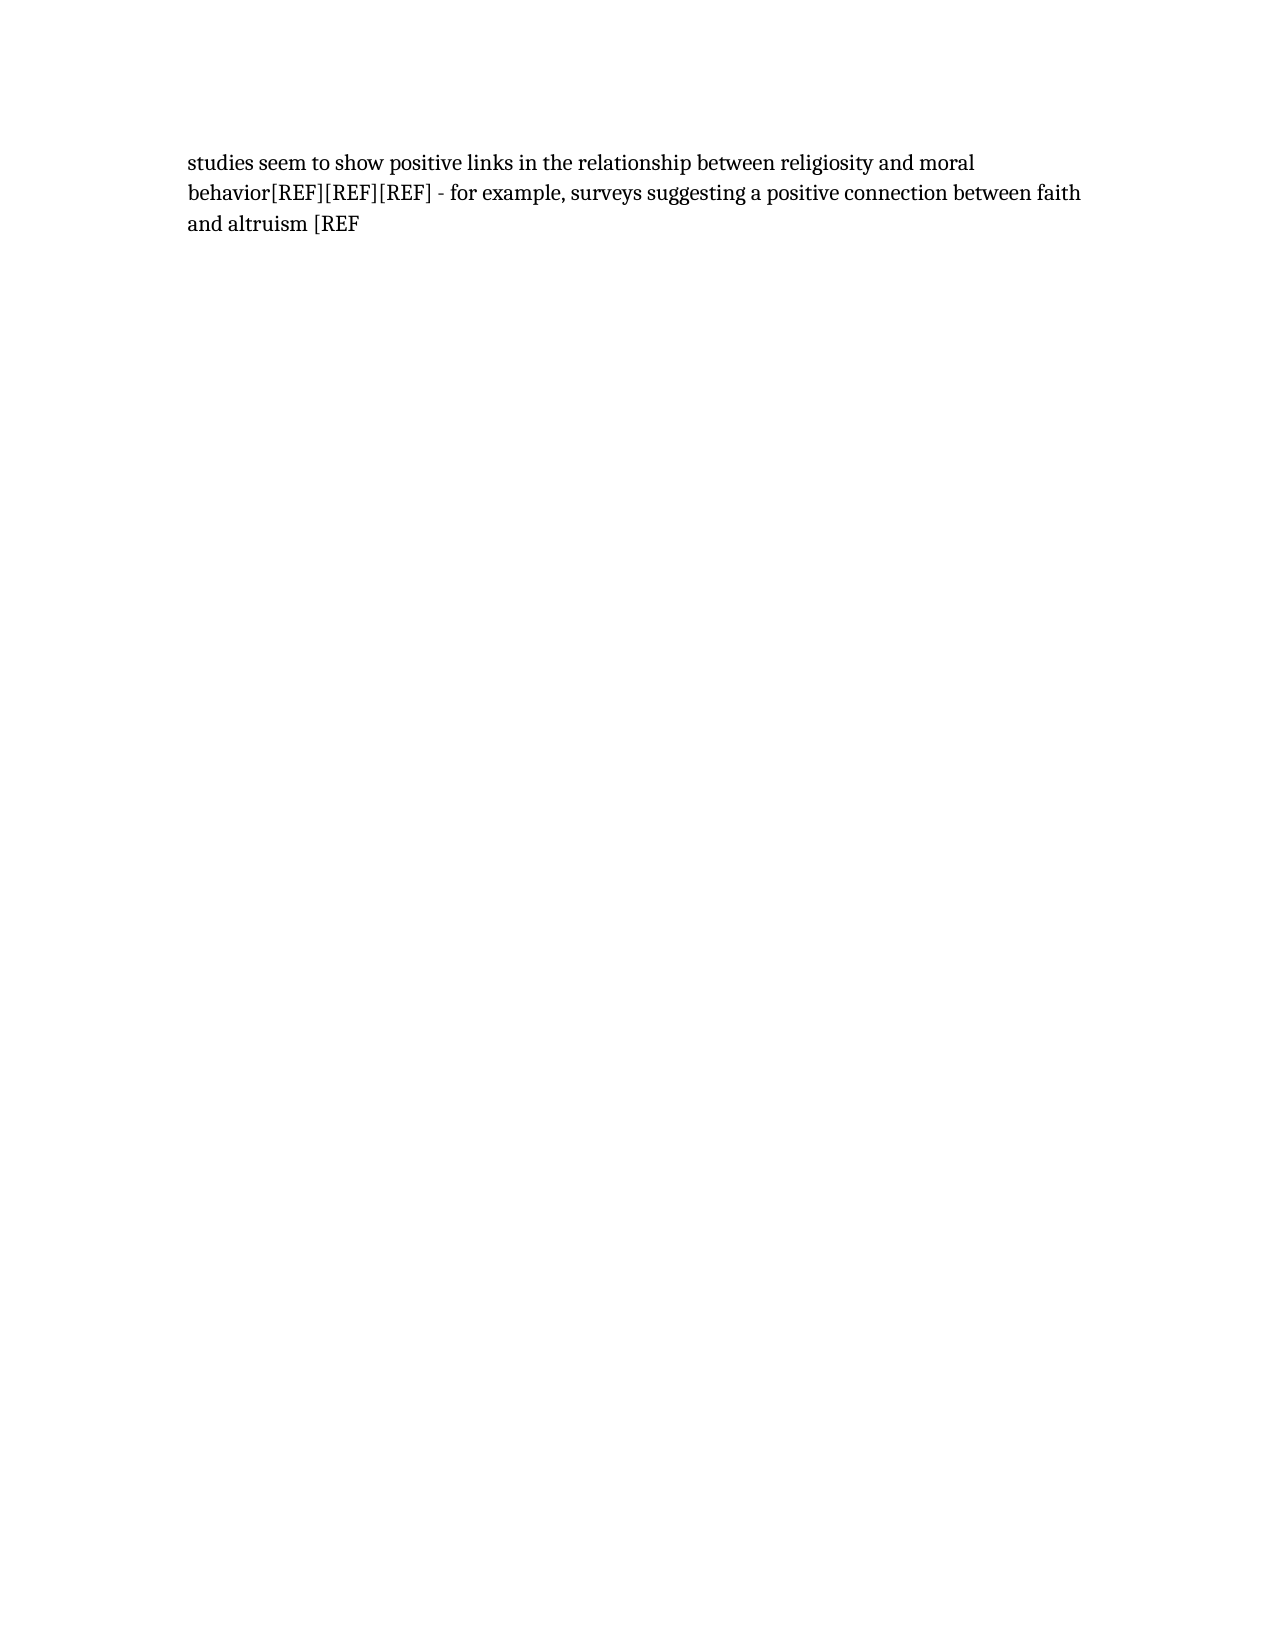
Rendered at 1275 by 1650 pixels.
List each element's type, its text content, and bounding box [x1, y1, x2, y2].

text studies seem to show positive links in the relationship between religiosity and moral behavior[REF][REF][REF] - for example, surveys suggesting a positive connection between faith and altruism [REF [187, 150, 1087, 237]
